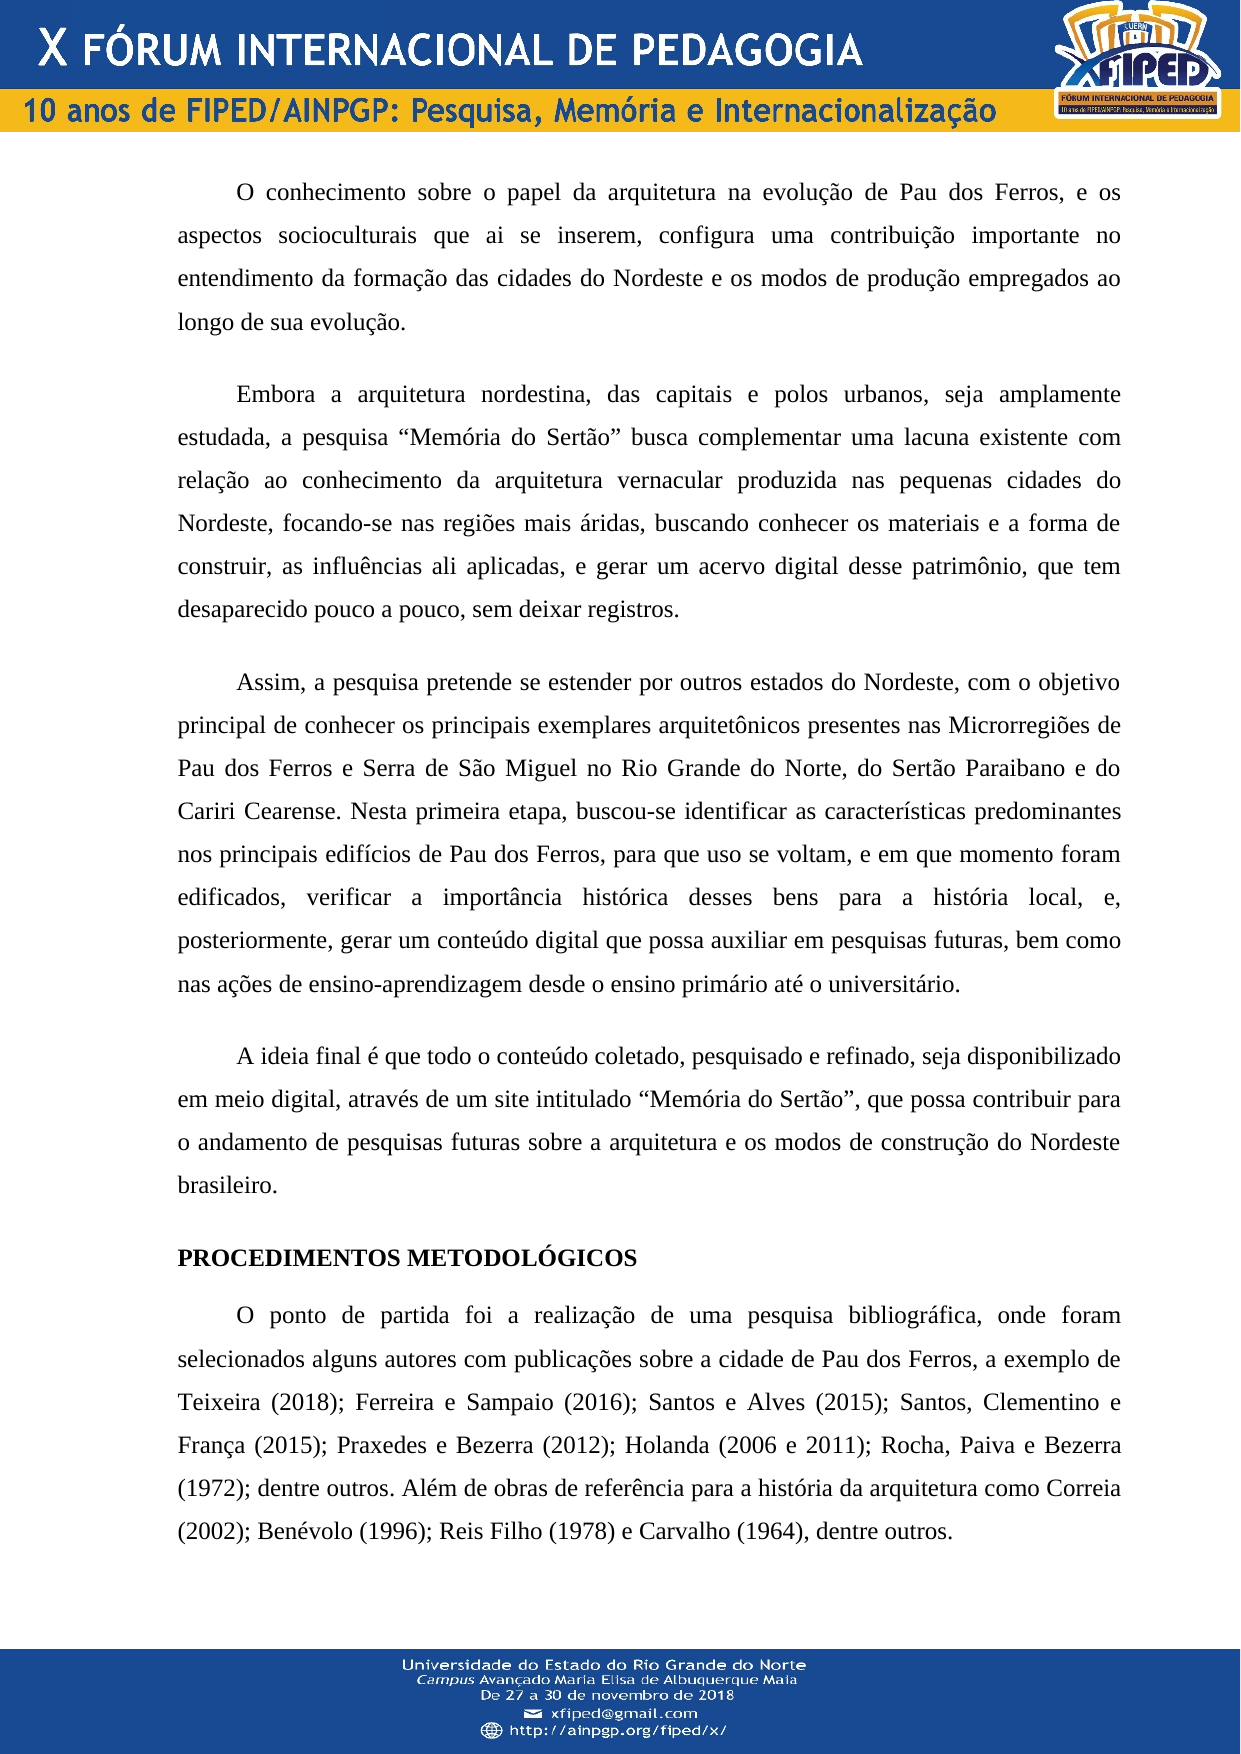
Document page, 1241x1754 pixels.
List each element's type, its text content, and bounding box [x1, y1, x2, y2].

picture [0, 0, 1241, 132]
text A ideia final é que todo o conteúdo coletado, pesquisado e refinado, seja disponibilizado em meio digital, através de um site intitulado “Memória do Sertão”, que possa contribuir para o andamento de pesquisas futuras sobre a arquitetura e os modos de construção do Nordeste brasileiro. [177, 1041, 1122, 1199]
text O ponto de partida foi a realização de uma pesquisa bibliográfica, onde foram selecionados alguns autores com publicações sobre a cidade de Pau dos Ferros, a exemplo de Teixeira (2018); Ferreira e Sampaio (2016); Santos e Alves (2015); Santos, Clementino e França (2015); Praxedes e Bezerra (2012); Holanda (2006 e 2011); Rocha, Paiva e Bezerra (1972); dentre outros. Além de obras de referência para a história da arquitetura como Correia (2002); Benévolo (1996); Reis Filho (1978) e Carvalho (1964), dentre outros. [177, 1301, 1122, 1545]
picture [0, 1649, 1241, 1754]
text Assim, a pesquisa pretende se estender por outros estados do Nordeste, com o objetivo principal de conhecer os principais exemplares arquitetônicos presentes nas Microrregiões de Pau dos Ferros e Serra de São Miguel no Rio Grande do Norte, do Sertão Paraibano e do Cariri Cearense. Nesta primeira etapa, buscou-se identificar as características predominantes nos principais edifícios de Pau dos Ferros, para que uso se voltam, e em que momento foram edificados, verificar a importância histórica desses bens para a história local, e, posteriormente, gerar um conteúdo digital que possa auxiliar em pesquisas futuras, bem como nas ações de ensino-aprendizagem desde o ensino primário até o universitário. [177, 667, 1122, 997]
text O conhecimento sobre o papel da arquitetura na evolução de Pau dos Ferros, e os aspectos socioculturais que ai se inserem, configura uma contribuição importante no entendimento da formação das cidades do Nordeste e os modos de produção empregados ao longo de sua evolução. [177, 177, 1122, 335]
text Embora a arquitetura nordestina, das capitais e polos urbanos, seja amplamente estudada, a pesquisa “Memória do Sertão” busca complementar uma lacuna existente com relação ao conhecimento da arquitetura vernacular produzida nas pequenas cidades do Nordeste, focando-se nas regiões mais áridas, buscando conhecer os materiais e a forma de construir, as influências ali aplicadas, e gerar um acervo digital desse patrimônio, que tem desaparecido pouco a pouco, sem deixar registros. [177, 379, 1122, 623]
text PROCEDIMENTOS METODOLÓGICOS [177, 1243, 1122, 1271]
